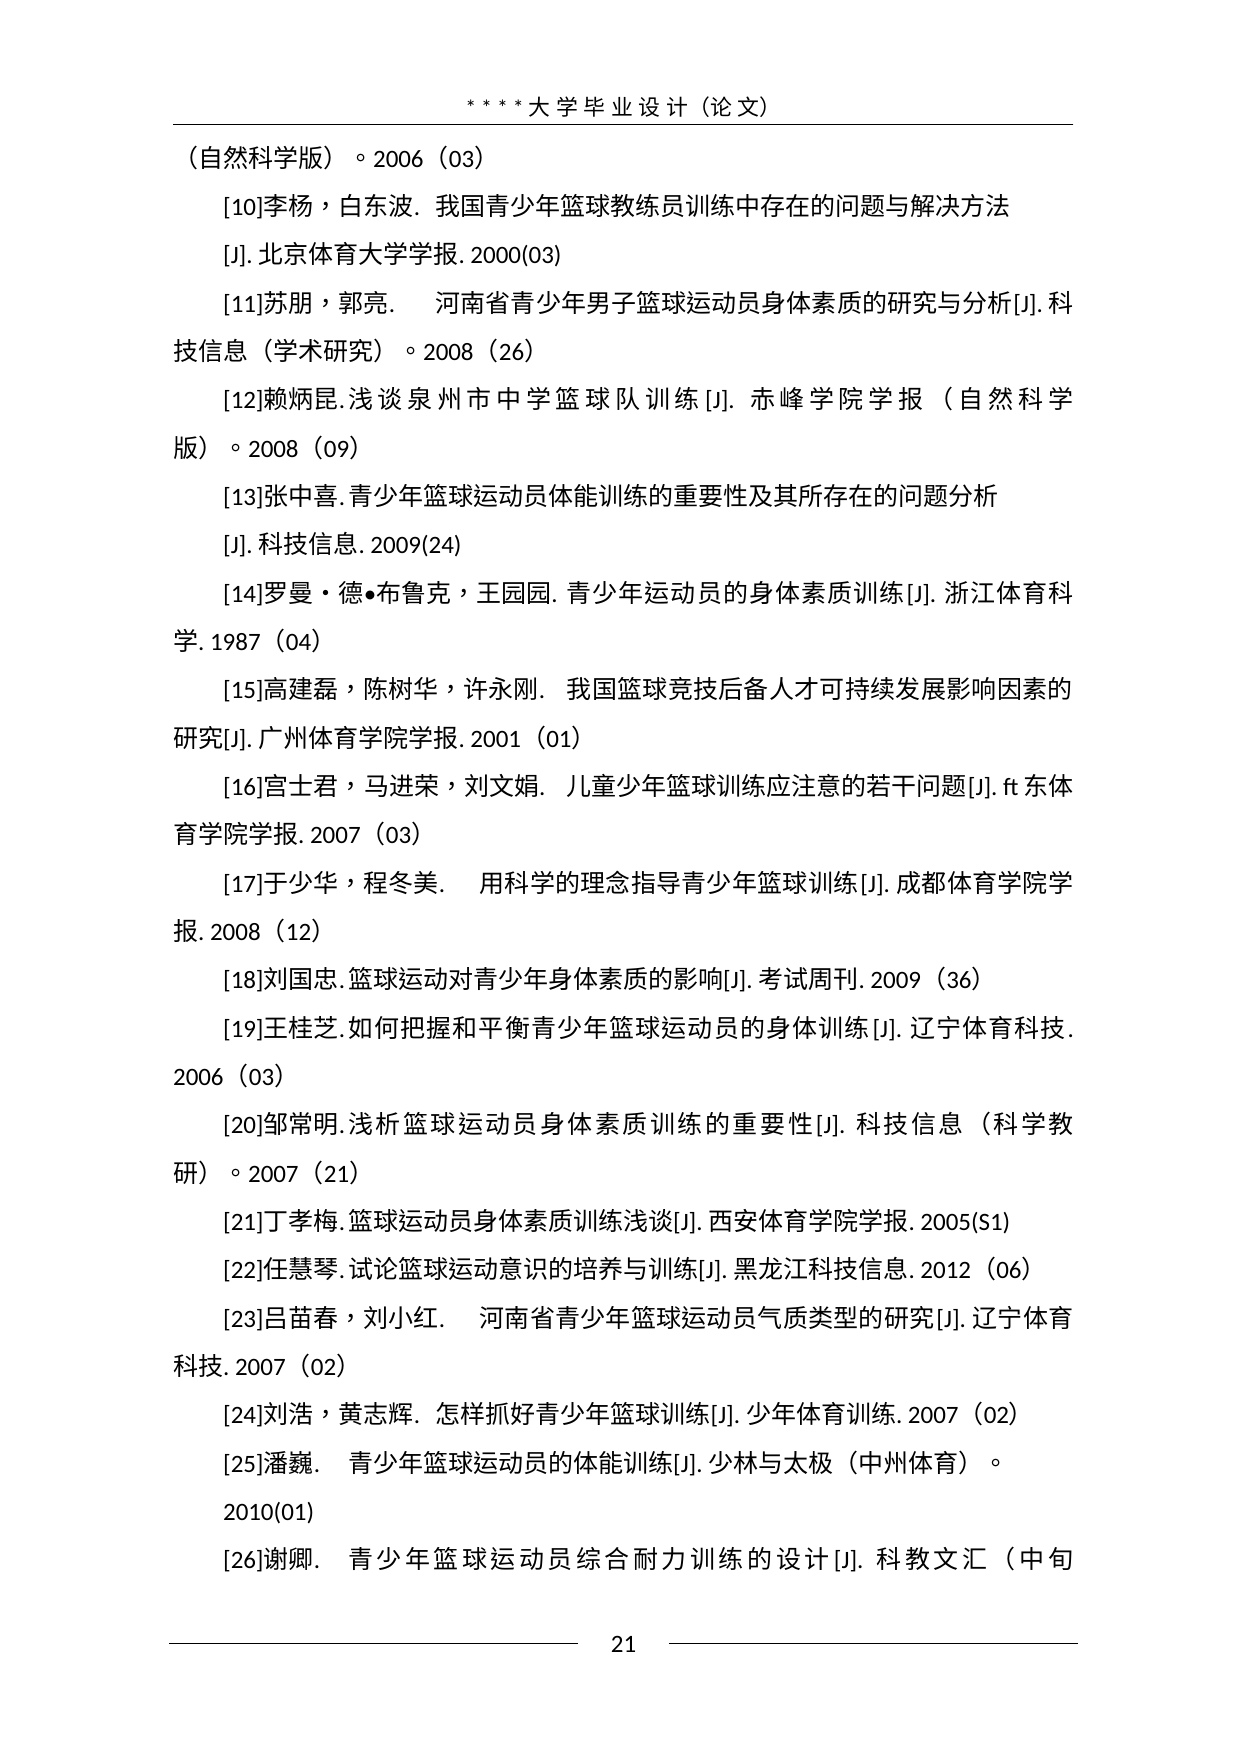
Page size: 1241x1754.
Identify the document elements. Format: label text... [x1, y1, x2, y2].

text [20]邹常明. 浅析篮球运动员身体素质训练的重要性[J]. 科技信息（科学教研）。2007（21） [173, 1092, 1073, 1188]
text [25]潘巍. 青少年篮球运动员的体能训练[J]. 少林与太极（中州体育）。 [173, 1430, 1073, 1478]
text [173, 125, 1073, 173]
text [11]苏朋，郭亮. 河南省青少年男子篮球运动员身体素质的研究与分析[J]. 科技信息（学术研究）。2008（26） [173, 270, 1073, 367]
text [21]丁孝梅. 篮球运动员身体素质训练浅谈[J]. 西安体育学院学报. 2005(S1) [173, 1188, 1073, 1237]
text [24]刘浩，黄志辉. 怎样抓好青少年篮球训练[J]. 少年体育训练. 2007（02） [173, 1382, 1073, 1430]
text [18]刘国忠. 篮球运动对青少年身体素质的影响[J]. 考试周刊. 2009（36） [173, 947, 1073, 995]
text [J]. 科技信息. 2009(24) [173, 512, 1073, 560]
text [J]. 北京体育大学学报. 2000(03) [173, 222, 1073, 270]
text [19]王桂芝. 如何把握和平衡青少年篮球运动员的身体训练[J]. 辽宁体育科技. 2006（03） [173, 995, 1073, 1092]
text [13]张中喜. 青少年篮球运动员体能训练的重要性及其所存在的问题分析 [173, 463, 1073, 512]
text [16]宫士君，马进荣，刘文娟. 儿童少年篮球训练应注意的若干问题[J]. ft东体育学院学报. 2007（03） [173, 753, 1073, 850]
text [173, 1527, 1073, 1575]
text [15]高建磊，陈树华，许永刚. 我国篮球竞技后备人才可持续发展影响因素的研究[J]. 广州体育学院学报. 2001（01） [173, 657, 1073, 753]
text [17]于少华，程冬美. 用科学的理念指导青少年篮球训练[J]. 成都体育学院学报. 2008（12） [173, 850, 1073, 947]
text [14]罗曼・德•布鲁克，王园园. 青少年运动员的身体素质训练[J]. 浙江体育科学. 1987（04） [173, 560, 1073, 657]
text [10]李杨，白东波. 我国青少年篮球教练员训练中存在的问题与解决方法 [173, 173, 1073, 222]
text [12]赖炳昆. 浅谈泉州市中学篮球队训练[J]. 赤峰学院学报（自然科学版）。2008（09） [173, 367, 1073, 463]
text [22]任慧琴. 试论篮球运动意识的培养与训练[J]. 黑龙江科技信息. 2012（06） [173, 1237, 1073, 1285]
text 2010(01) [173, 1478, 1073, 1527]
text [23]吕苗春，刘小红. 河南省青少年篮球运动员气质类型的研究[J]. 辽宁体育科技. 2007（02） [173, 1285, 1073, 1382]
